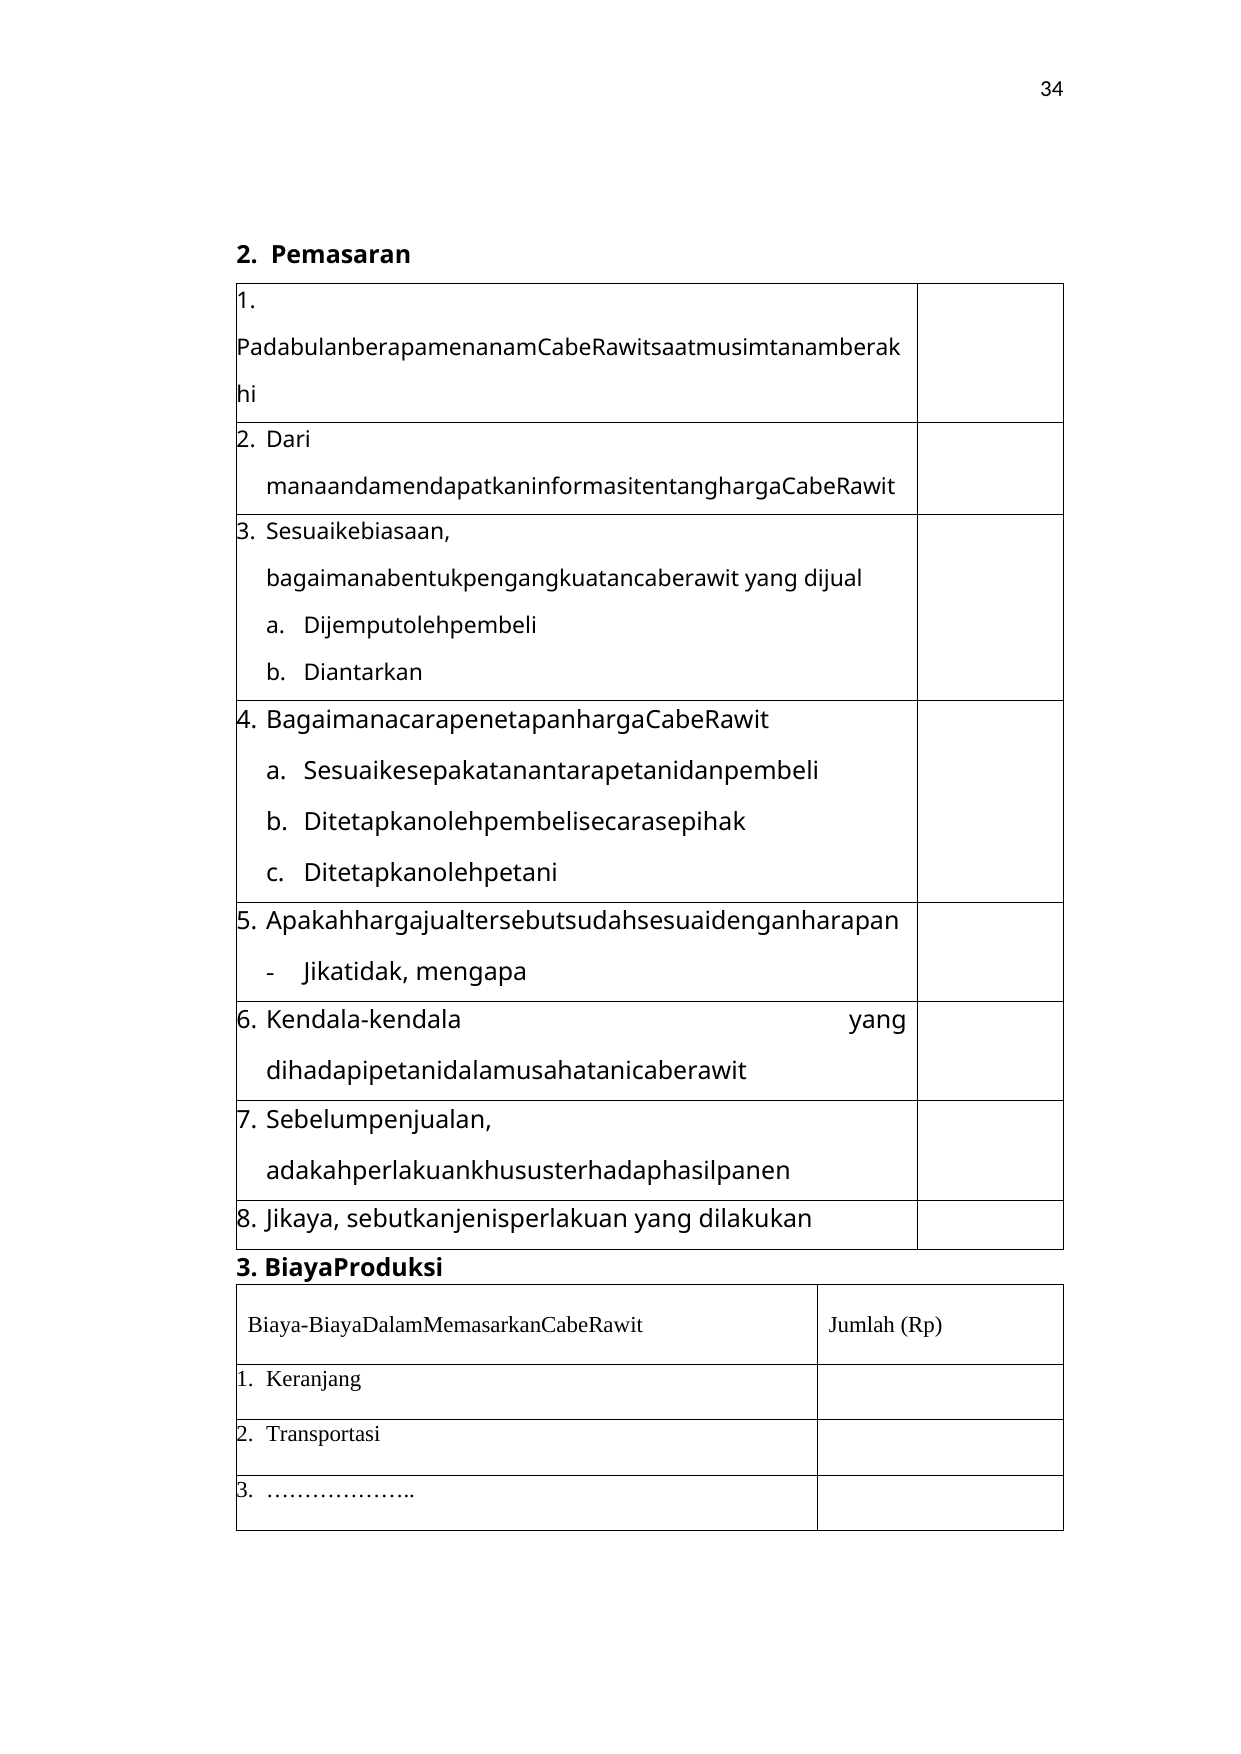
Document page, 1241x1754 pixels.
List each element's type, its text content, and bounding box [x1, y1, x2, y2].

table_header Biaya-BiayaDalamMemasarkanCabeRawit [237, 1285, 817, 1364]
table_cell [918, 1201, 1063, 1249]
table_cell BagaimanacarapenetapanhargaCabeRawit Sesuaikesepakatanantarapetanidanpembeli Ditetapkanolehpembelisecarasepihak Ditetapkanolehpetani [237, 701, 917, 902]
table_cell [918, 1101, 1063, 1199]
table_cell [918, 515, 1063, 700]
table_cell Sesuaikebiasaan, bagaimanabentukpengangkuatancaberawit yang dijual Dijemputolehpembeli Diantarkan [237, 515, 917, 700]
table_cell Apakahhargajualtersebutsudahsesuaidenganharapan Jikatidak, mengapa [237, 903, 917, 1001]
table_cell [918, 1002, 1063, 1100]
table_header [918, 284, 1063, 422]
table_header 1. PadabulanberapamenanamCabeRawitsaatmusimtanamberakhi [237, 284, 917, 422]
table_cell Transportasi [237, 1420, 817, 1474]
table_header Jumlah (Rp) [818, 1285, 1063, 1364]
table_cell [918, 423, 1063, 514]
text 3. BiayaProduksi [236, 1250, 1063, 1284]
text 2. Pemasaran [236, 236, 1063, 270]
table_cell [818, 1476, 1063, 1530]
table_cell Jikaya, sebutkanjenisperlakuan yang dilakukan [237, 1201, 917, 1249]
table_cell [918, 903, 1063, 1001]
table_cell [818, 1365, 1063, 1419]
table_cell [818, 1420, 1063, 1474]
table_cell Dari manaandamendapatkaninformasitentanghargaCabeRawit [237, 423, 917, 514]
table_cell ……………….. [237, 1476, 817, 1530]
table_cell Sebelumpenjualan, adakahperlakuankhususterhadaphasilpanen [237, 1101, 917, 1199]
table_cell [918, 701, 1063, 902]
table_cell Kendala-kendala yang dihadapipetanidalamusahatanicaberawit [237, 1002, 917, 1100]
table_cell Keranjang [237, 1365, 817, 1419]
